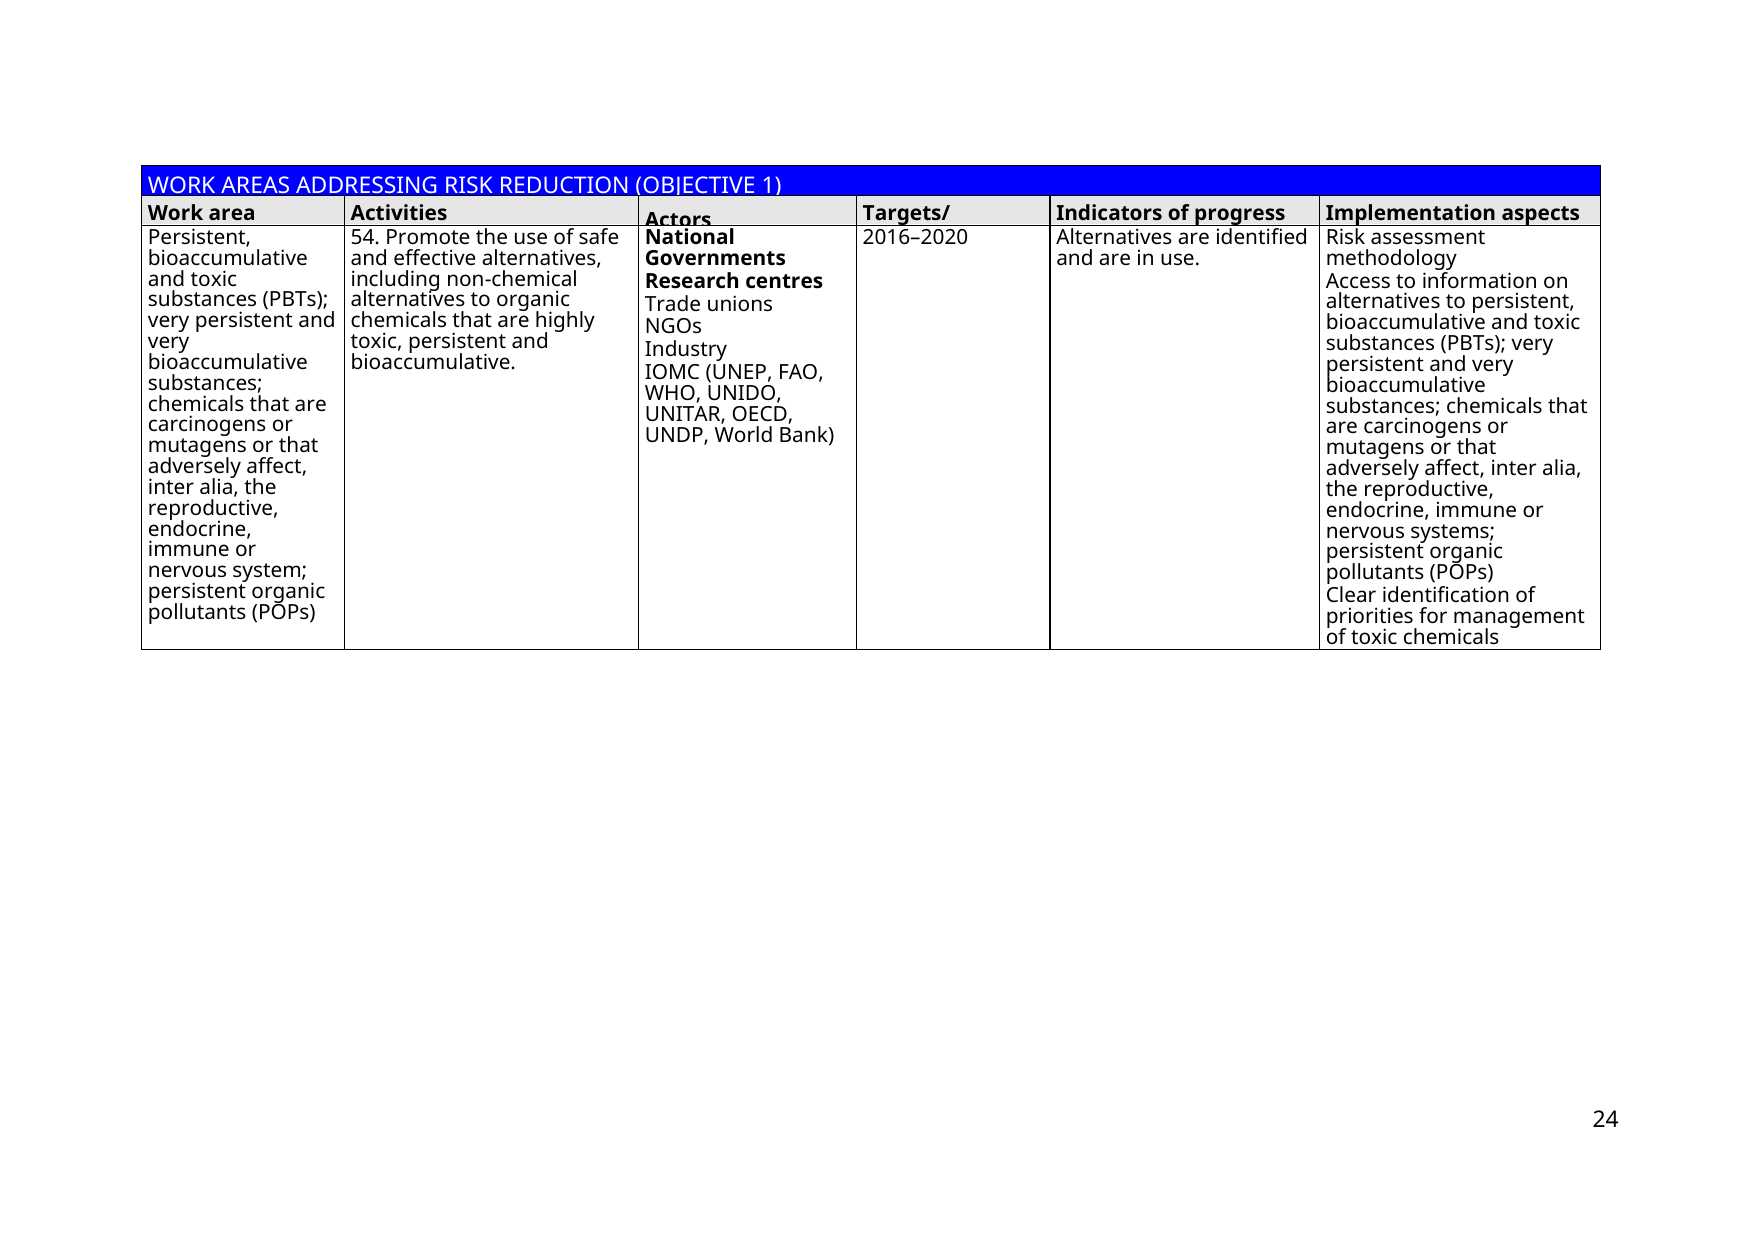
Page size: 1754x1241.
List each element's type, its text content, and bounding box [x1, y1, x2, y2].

table_cell Indicators of progress [1051, 196, 1319, 224]
table_cell National Governments Research centres Trade unions NGOs Industry IOMC (UNEP, FAO, WHO, UNIDO, UNITAR, OECD, UNDP, World Bank) [639, 226, 856, 648]
table_cell Persistent, bioaccumulative and toxic substances (PBTs); very persistent and very bioaccumulative substances; chemicals that are carcinogens or mutagens or that adversely affect, inter alia, the reproductive, endocrine, immune or nervous system; persistent organic pollutants (POPs) [142, 226, 344, 648]
table_cell Targets/Timeframe [857, 196, 1049, 224]
table_cell Activities [345, 196, 638, 224]
table_cell 54. Promote the use of safe and effective alternatives, including non-chemical alternatives to organic chemicals that are highly toxic, persistent and bioaccumulative. [345, 226, 638, 648]
table_cell 2016–2020 [857, 226, 1049, 648]
table_cell Implementation aspects [1320, 196, 1600, 224]
table_cell Work area [142, 196, 344, 224]
table_cell Actors [639, 196, 856, 224]
table_cell Alternatives are identified and are in use. [1051, 226, 1319, 648]
table_header Work areas addressing risk reduction (objective 1) [142, 166, 1600, 195]
table_cell Risk assessment methodology Access to information on alternatives to persistent, bioaccumulative and toxic substances (PBTs); very persistent and very bioaccumulative substances; chemicals that are carcinogens or mutagens or that adversely affect, inter alia, the reproductive, endocrine, immune or nervous systems; persistent organic pollutants (POPs) Clear identification of priorities for management of toxic chemicals [1320, 226, 1600, 648]
